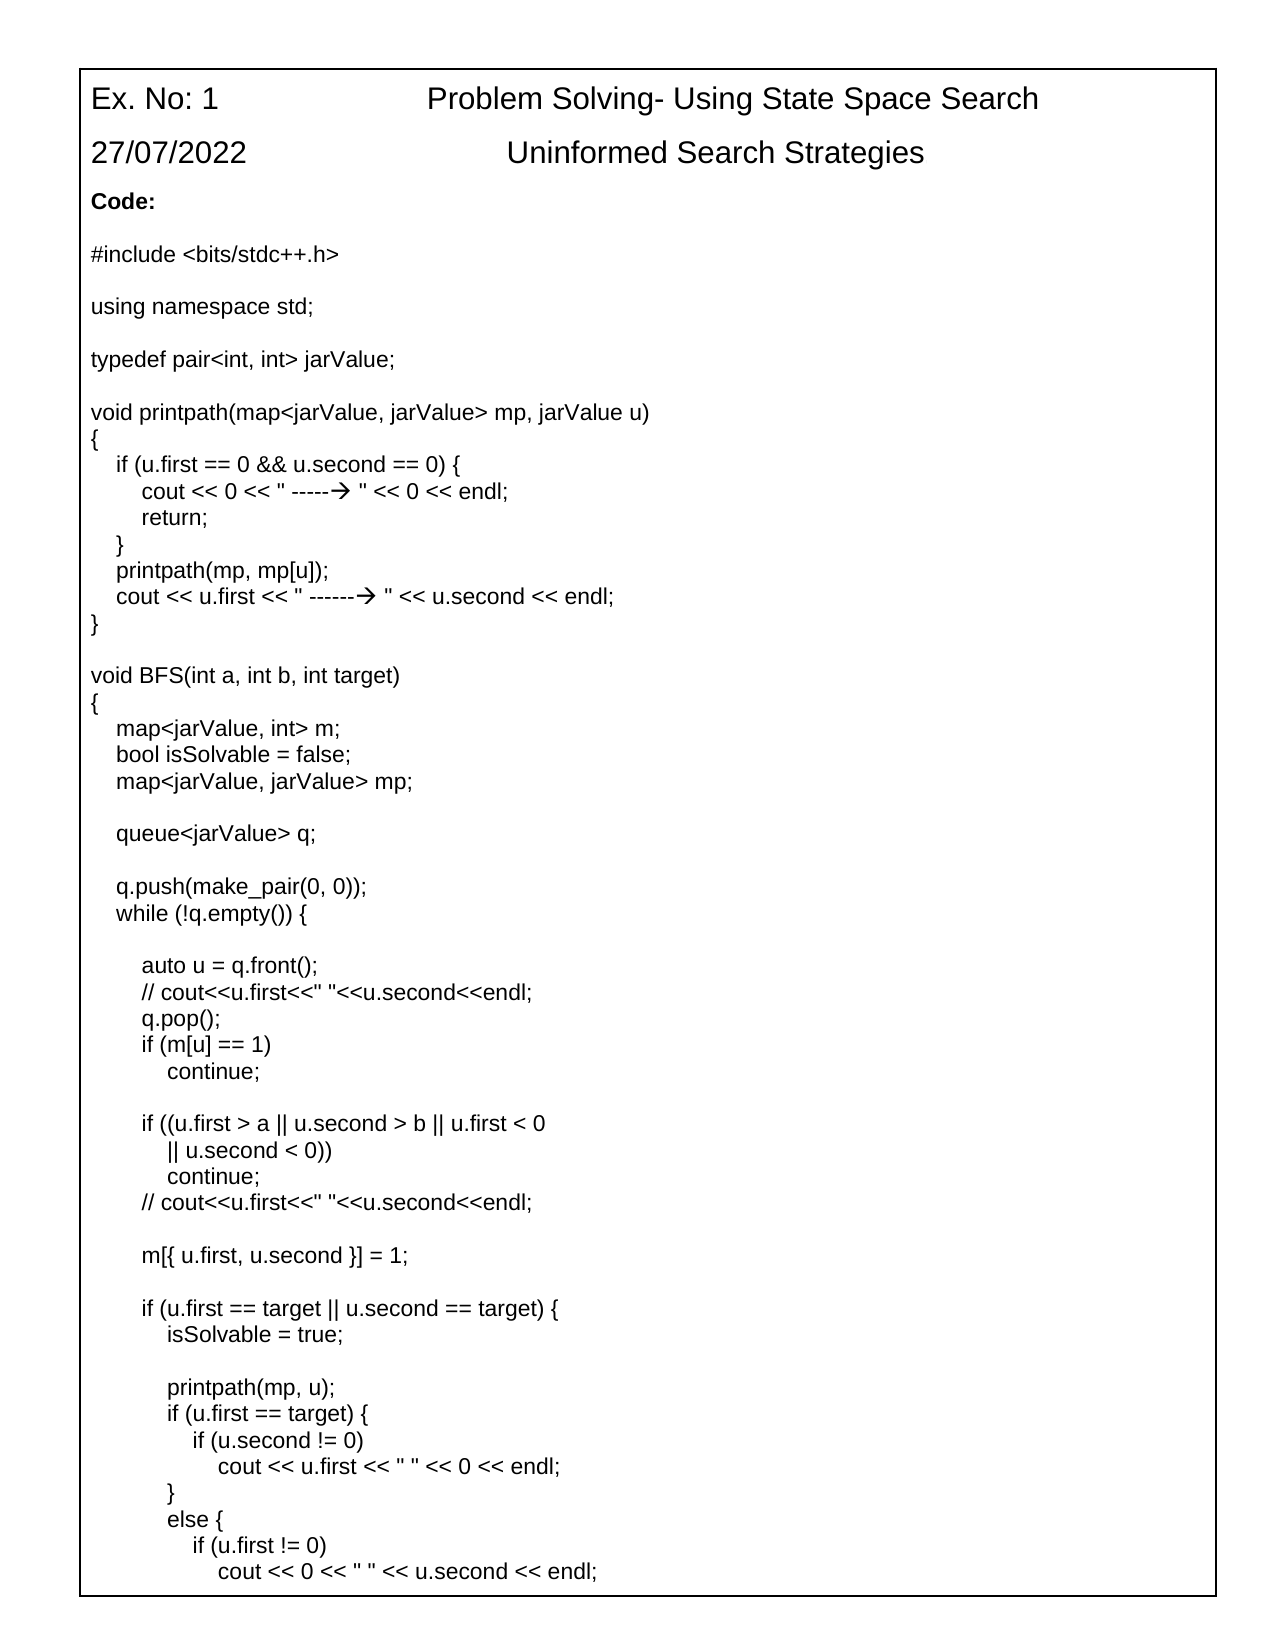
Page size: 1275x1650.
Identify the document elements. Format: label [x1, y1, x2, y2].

table_header [81, 70, 1215, 1595]
